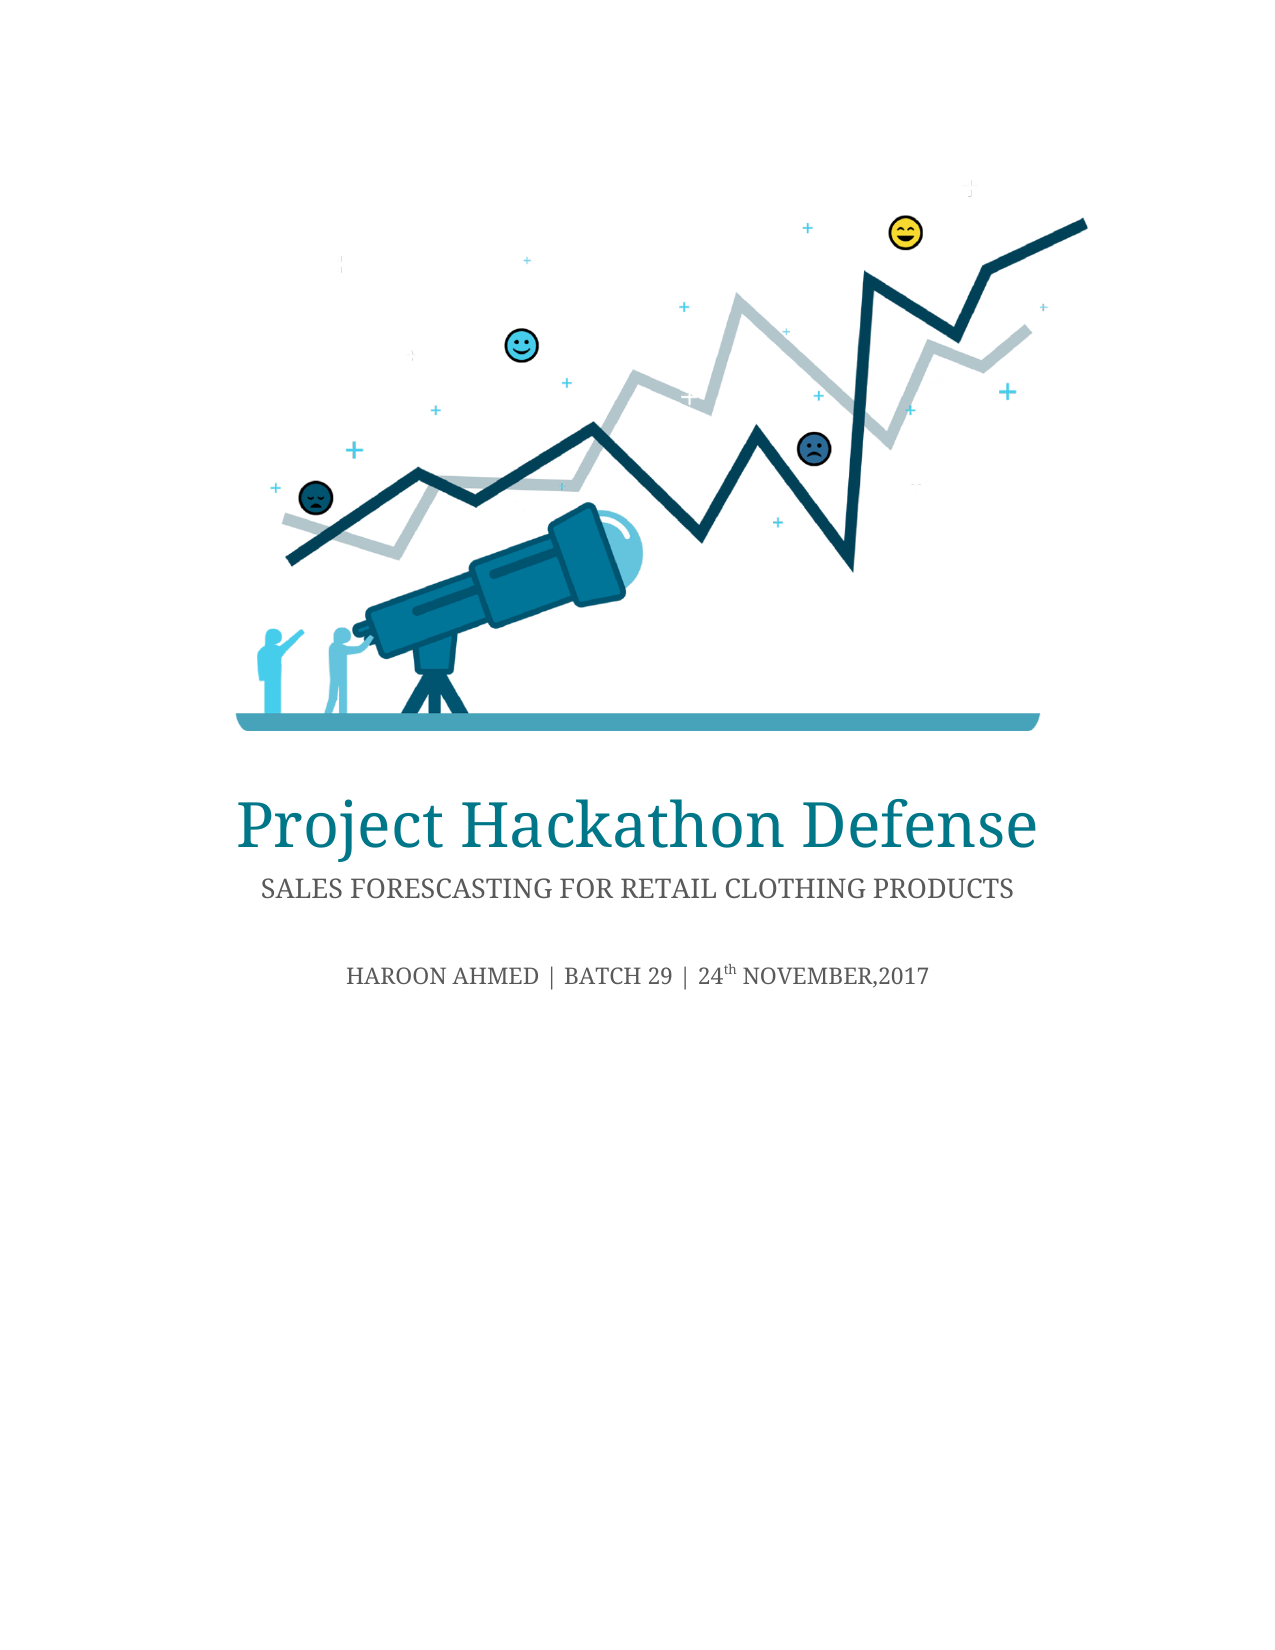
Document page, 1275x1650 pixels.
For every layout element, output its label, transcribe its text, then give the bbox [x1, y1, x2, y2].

title Project Hackathon Defense [187, 780, 1087, 866]
text HAROON AHMED | BATCH 29 | 24th NOVEMBER,2017 [187, 960, 1087, 991]
subtitle Sales Forescasting for Retail clothing products [187, 870, 1087, 907]
picture [187, 180, 1088, 731]
